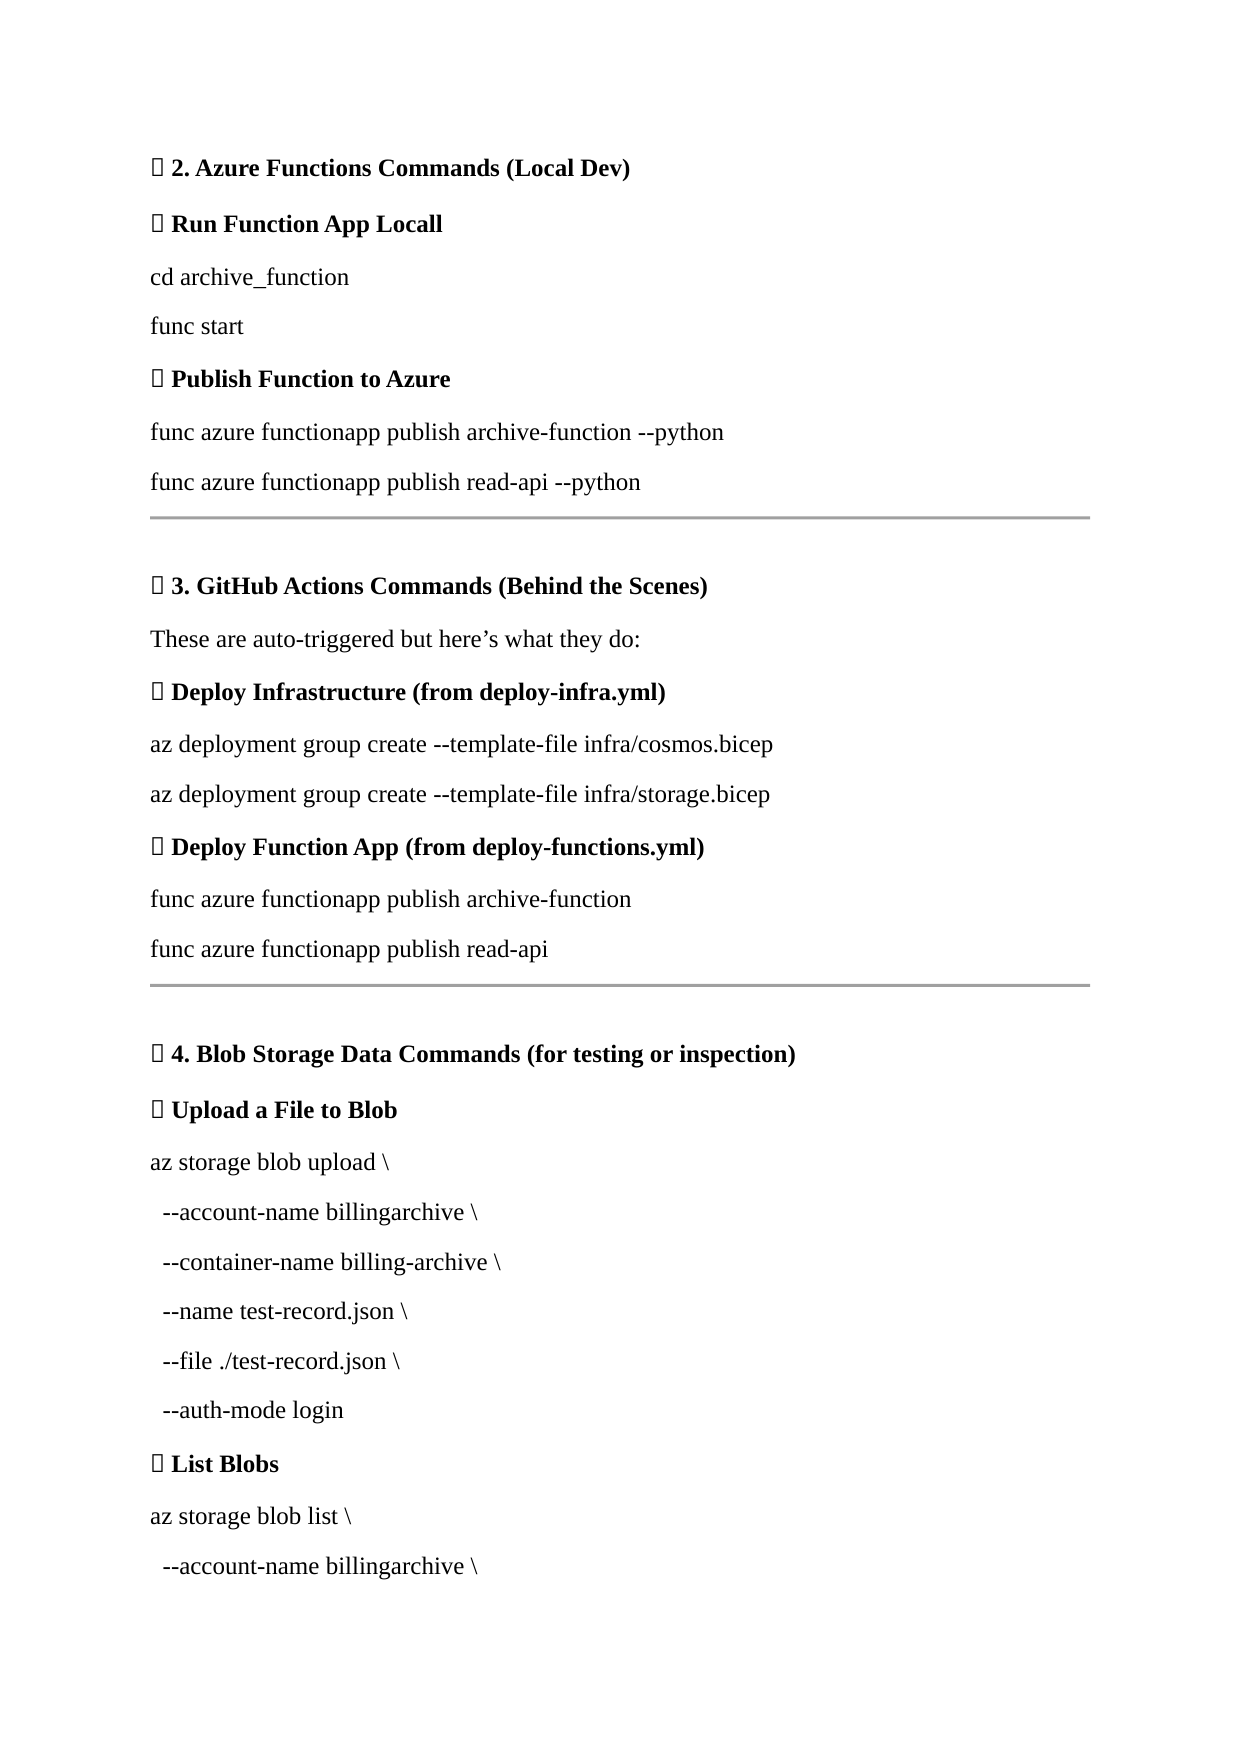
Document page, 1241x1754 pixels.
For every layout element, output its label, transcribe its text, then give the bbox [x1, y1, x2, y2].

text --container-name billing-archive \ [150, 1247, 1090, 1275]
text These are auto-triggered but here’s what they do: [150, 624, 1090, 652]
text func azure functionapp publish archive-function [150, 884, 1090, 913]
text 🔹 Run Function App Locall [150, 206, 1090, 240]
text --account-name billingarchive \ [150, 1197, 1090, 1226]
text az deployment group create --template-file infra/storage.bicep [150, 779, 1090, 808]
text cd archive_function [150, 262, 1090, 290]
text ✅ 4. Blob Storage Data Commands (for testing or inspection) [150, 1036, 1090, 1069]
text --file ./test-record.json \ [150, 1346, 1090, 1375]
text 🔹 Publish Function to Azure [150, 361, 1090, 395]
text ✅ 2. Azure Functions Commands (Local Dev) [150, 150, 1090, 184]
text az deployment group create --template-file infra/cosmos.bicep [150, 729, 1090, 758]
text ✅ 3. GitHub Actions Commands (Behind the Scenes) [150, 568, 1090, 602]
text func azure functionapp publish archive-function --python [150, 417, 1090, 446]
text func azure functionapp publish read-api [150, 934, 1090, 963]
text 🔹 Deploy Infrastructure (from deploy-infra.yml) [150, 673, 1090, 707]
text 🔹 Upload a File to Blob [150, 1091, 1090, 1125]
text --name test-record.json \ [150, 1296, 1090, 1325]
text az storage blob list \ [150, 1501, 1090, 1530]
text 🔹 Deploy Function App (from deploy-functions.yml) [150, 829, 1090, 863]
text 🔹 List Blobs [150, 1445, 1090, 1479]
text az storage blob upload \ [150, 1147, 1090, 1176]
text --auth-mode login [150, 1396, 1090, 1424]
text func start [150, 311, 1090, 340]
text --account-name billingarchive \ [150, 1551, 1090, 1579]
text func azure functionapp publish read-api --python [150, 467, 1090, 495]
